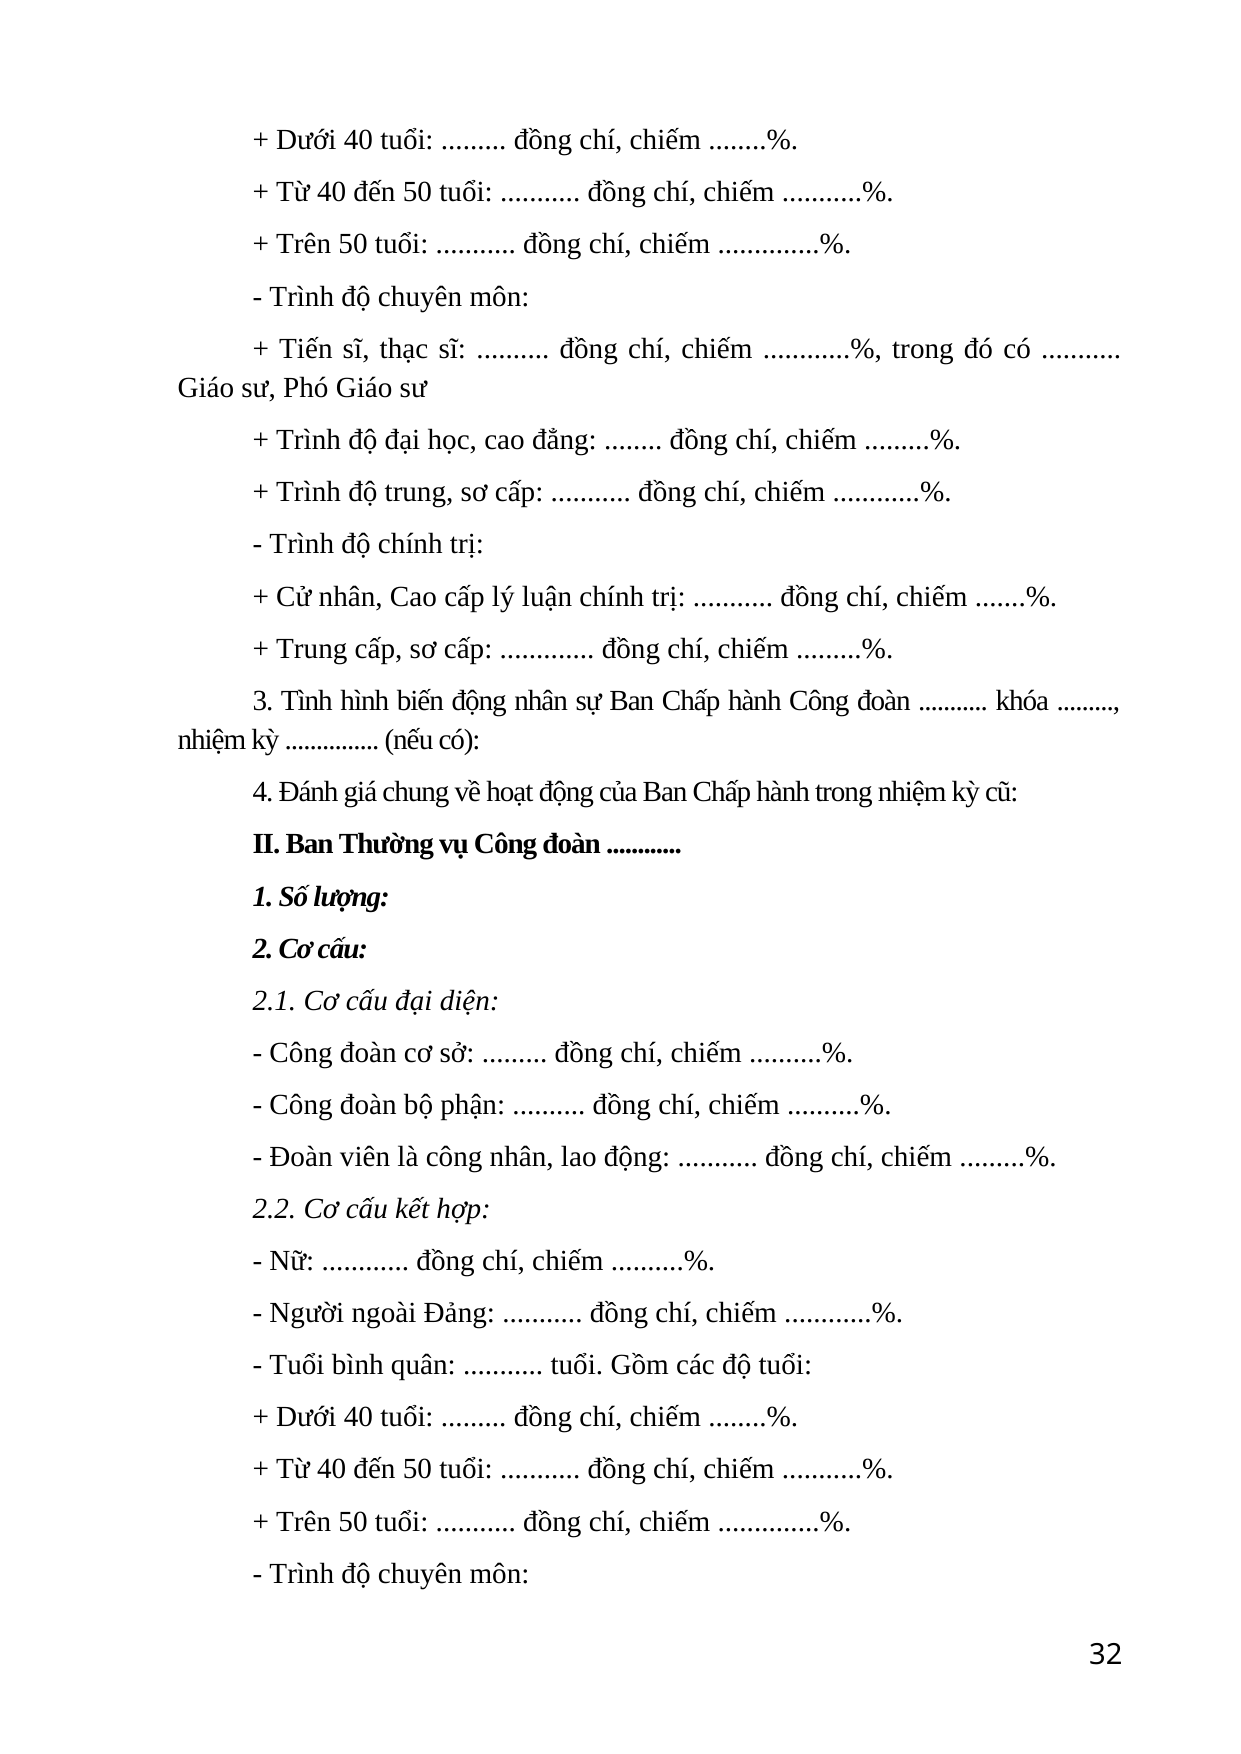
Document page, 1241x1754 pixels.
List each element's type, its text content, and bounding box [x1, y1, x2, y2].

text - Trình độ chuyên môn: [177, 274, 1122, 314]
text - Công đoàn cơ sở: ......... đồng chí, chiếm ..........%. [177, 1031, 1122, 1070]
text II. Ban Thường vụ Công đoàn ............ [177, 822, 1122, 862]
text + Cử nhân, Cao cấp lý luận chính trị: ........... đồng chí, chiếm .......%. [177, 574, 1122, 614]
text 3. Tình hình biến động nhân sự Ban Chấp hành Công đoàn ........... khóa ........., nhiệm kỳ ............... (nếu có): [177, 678, 1122, 758]
text 4. Đánh giá chung về hoạt động của Ban Chấp hành trong nhiệm kỳ cũ: [177, 770, 1122, 810]
text - Đoàn viên là công nhân, lao động: ........... đồng chí, chiếm .........%. [177, 1135, 1122, 1174]
text + Từ 40 đến 50 tuổi: ........... đồng chí, chiếm ...........%. [177, 170, 1122, 210]
text 2.1. Cơ cấu đại diện: [177, 978, 1122, 1018]
text + Trình độ trung, sơ cấp: ........... đồng chí, chiếm ............%. [177, 470, 1122, 510]
text + Tiến sĩ, thạc sĩ: .......... đồng chí, chiếm ............%, trong đó có ........... Giáo sư, Phó Giáo sư [177, 326, 1122, 406]
text 2. Cơ cấu: [177, 926, 1122, 966]
text + Trình độ đại học, cao đẳng: ........ đồng chí, chiếm .........%. [177, 418, 1122, 458]
text - Công đoàn bộ phận: .......... đồng chí, chiếm ..........%. [177, 1083, 1122, 1122]
text + Trung cấp, sơ cấp: ............. đồng chí, chiếm .........%. [177, 626, 1122, 666]
text 1. Số lượng: [177, 874, 1122, 914]
text - Người ngoài Đảng: ........... đồng chí, chiếm ............%. [177, 1291, 1122, 1331]
text 2.2. Cơ cấu kết hợp: [177, 1187, 1122, 1226]
text + Từ 40 đến 50 tuổi: ........... đồng chí, chiếm ...........%. [177, 1447, 1122, 1487]
text - Trình độ chính trị: [177, 522, 1122, 562]
text - Trình độ chuyên môn: [177, 1551, 1122, 1591]
text + Trên 50 tuổi: ........... đồng chí, chiếm ..............%. [177, 1499, 1122, 1539]
text + Trên 50 tuổi: ........... đồng chí, chiếm ..............%. [177, 222, 1122, 262]
text - Nữ: ............ đồng chí, chiếm ..........%. [177, 1239, 1122, 1278]
text + Dưới 40 tuổi: ......... đồng chí, chiếm ........%. [177, 1395, 1122, 1435]
text + Dưới 40 tuổi: ......... đồng chí, chiếm ........%. [177, 118, 1122, 158]
text - Tuổi bình quân: ........... tuổi. Gồm các độ tuổi: [177, 1343, 1122, 1383]
